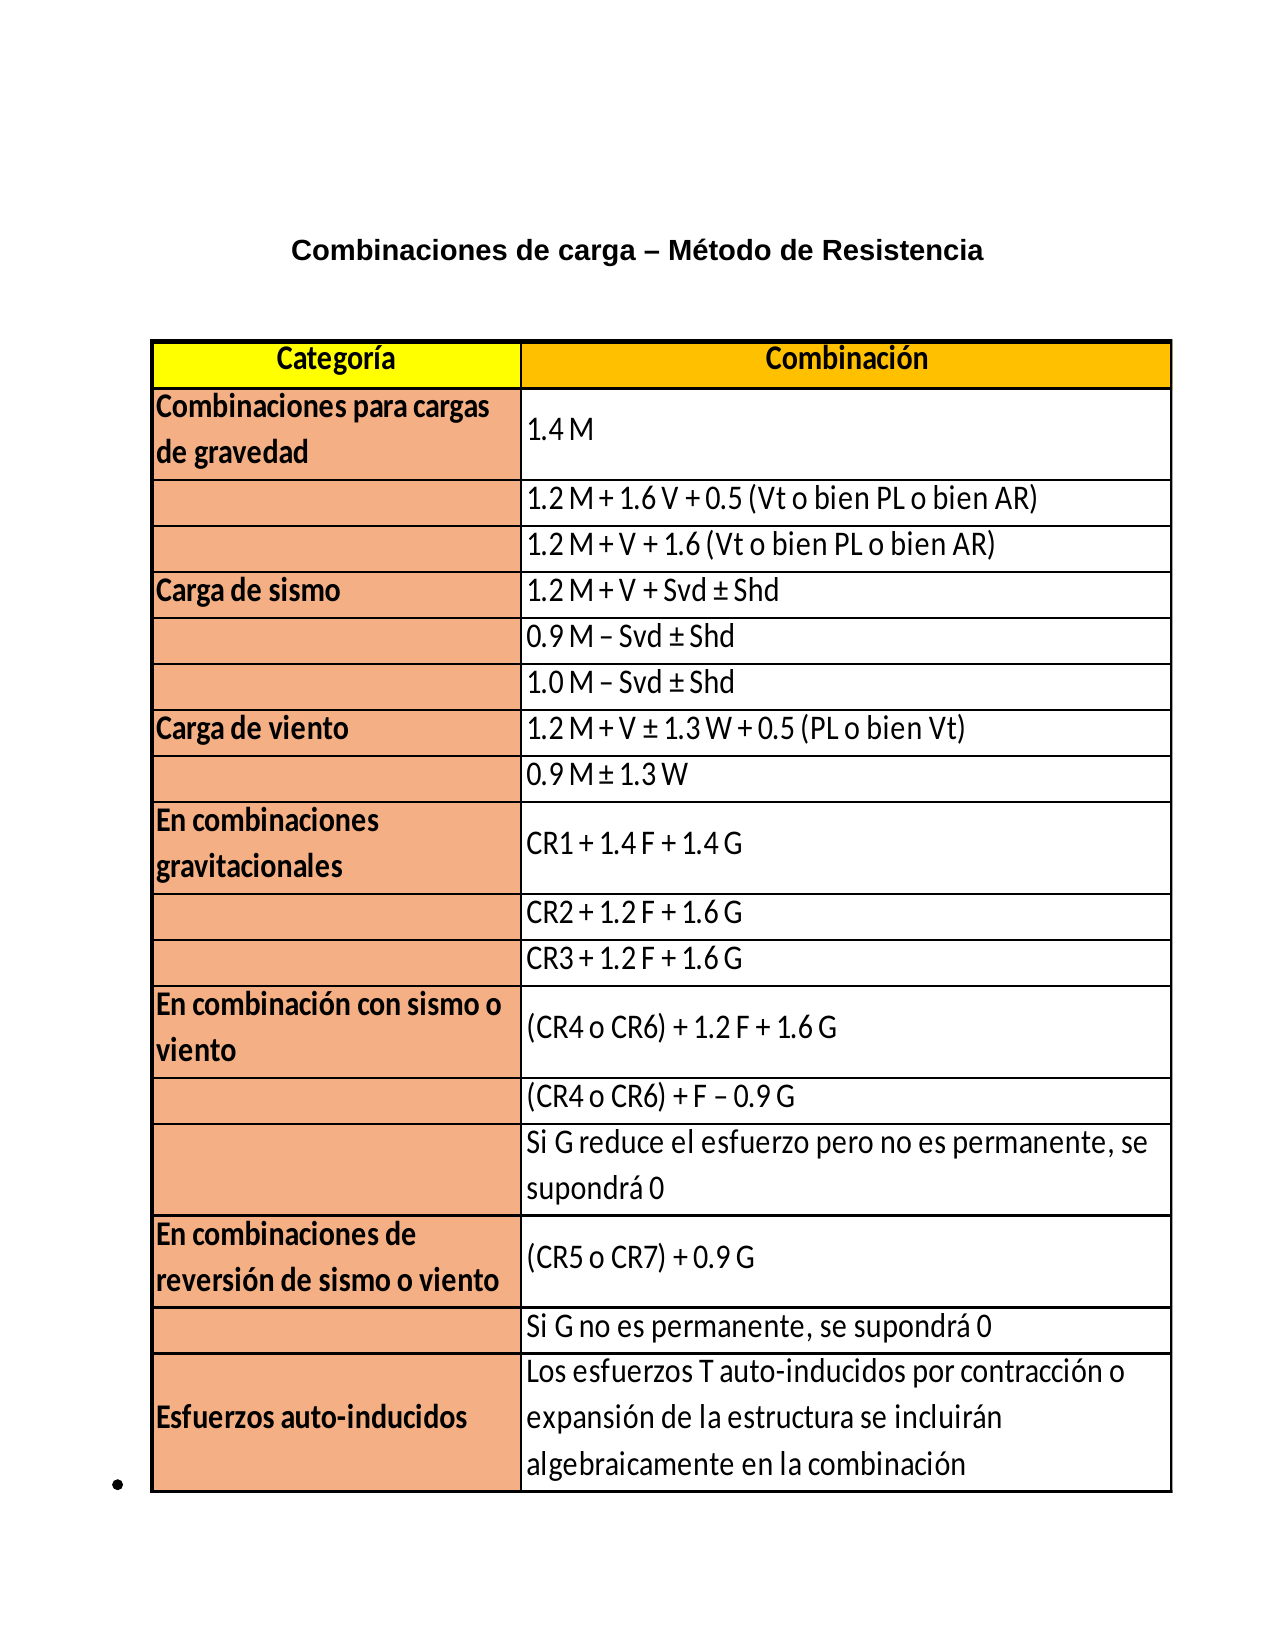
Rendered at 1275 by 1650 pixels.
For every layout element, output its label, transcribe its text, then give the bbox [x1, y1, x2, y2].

text Combinaciones de carga – Método de Resistencia [75, 233, 1200, 267]
